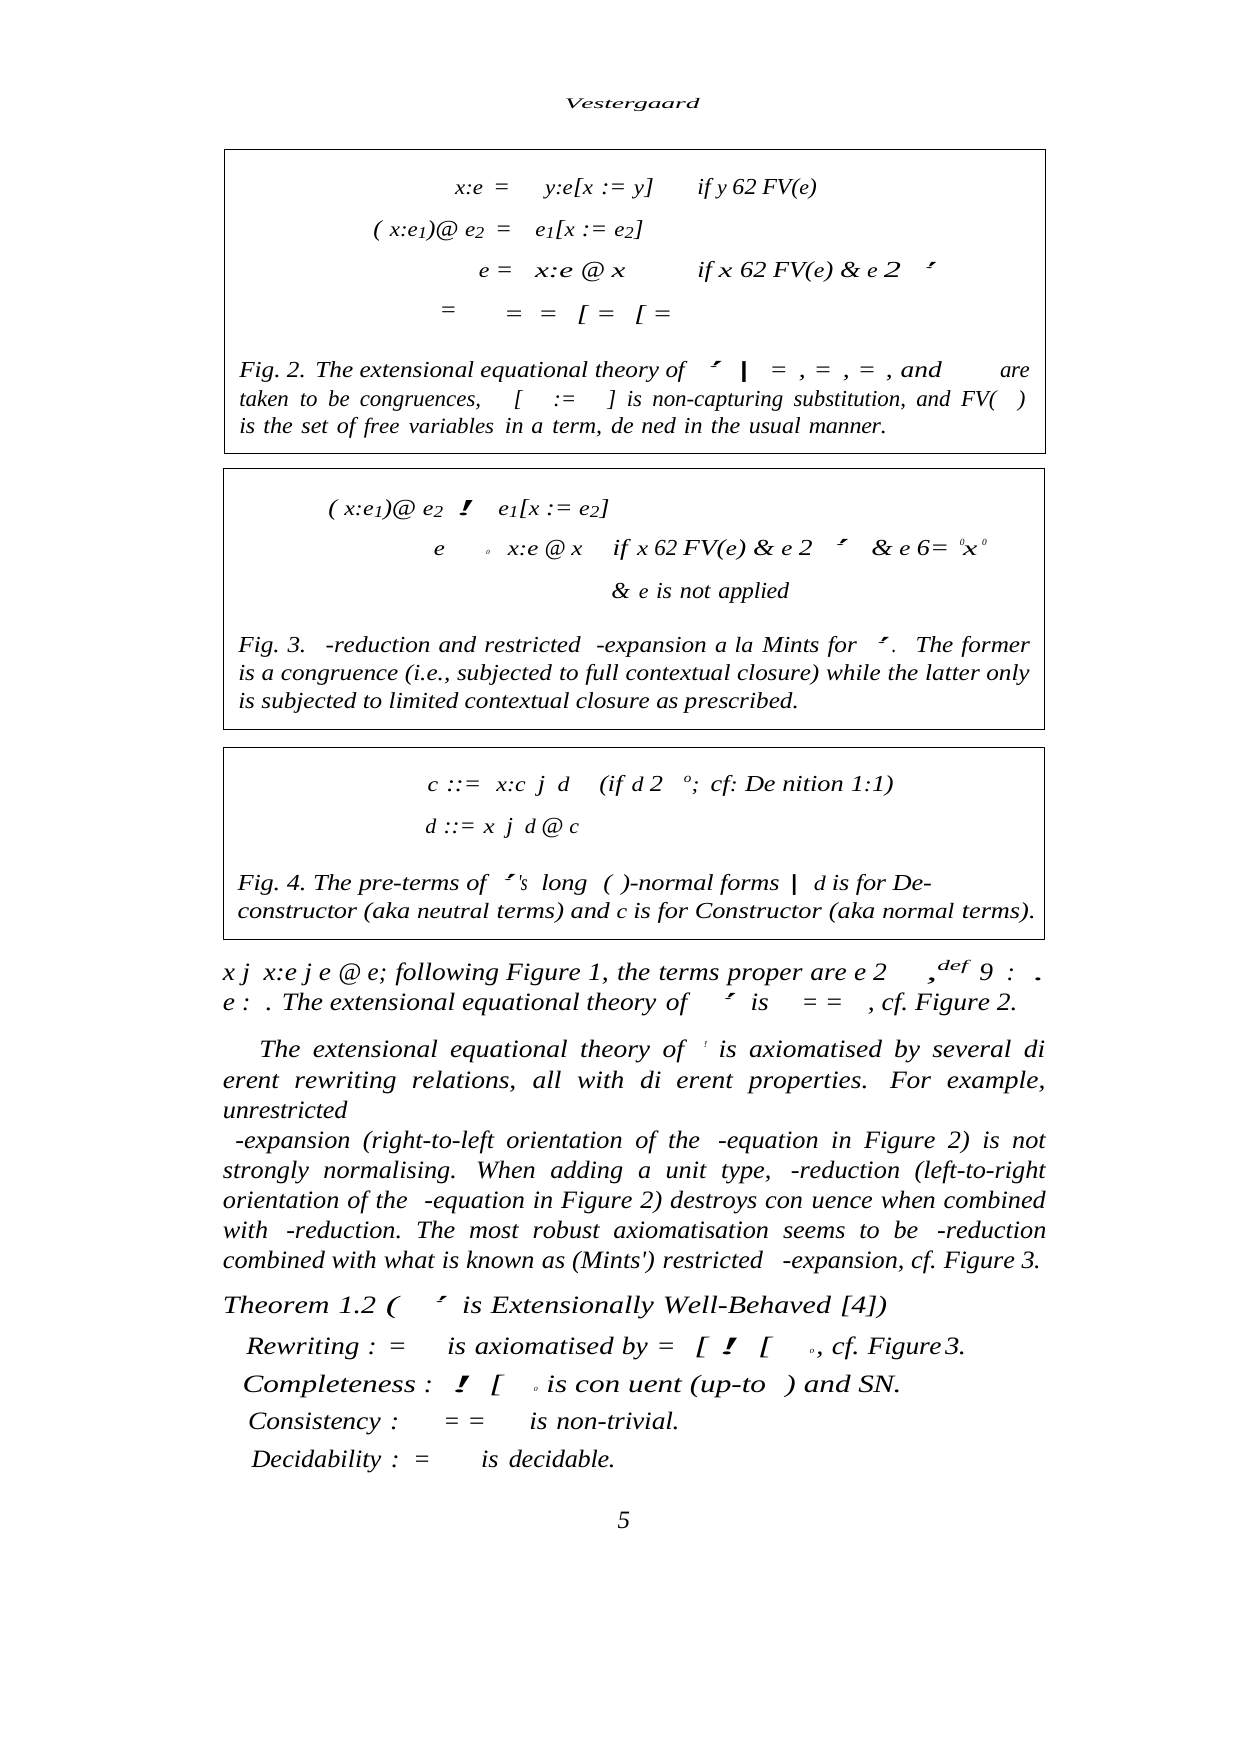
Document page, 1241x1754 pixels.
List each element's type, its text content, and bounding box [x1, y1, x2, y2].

text Rewriting : = is axiomatised by = [ ! [ 0 , cf. Figure 3. [225, 1331, 1065, 1360]
text -expansion (right-to-left orientation of the -equation in Figure 2) is not strongly normalising. When adding a unit type, -reduction (left-to-right orientation of the -equation in Figure 2) destroys con uence when combined with -reduction. The most robust axiomatisation seems to be -reduction combined with what is known as (Mints') restricted -expansion, cf. Figure 3. [223, 1125, 1046, 1274]
text The extensional equational theory of ! is axiomatised by several di erent rewriting relations, all with di erent properties. For example, unrestricted [223, 1034, 1045, 1123]
text Consistency : = = is non-trivial. [225, 1406, 1065, 1435]
text Decidability : = is decidable. [225, 1444, 1065, 1473]
text x j x:e j e @ e; following Figure 1, the terms proper are e 2 ,def 9 : . e : . The extensional equational theory of ! is = = , cf. Figure 2. [223, 761, 1045, 1016]
text Theorem 1.2 ( ! is Extensionally Well-Behaved [4]) [223, 1290, 1065, 1319]
text Completeness : ! [ 0 is con uent (up-to ) and SN. [225, 1369, 1065, 1398]
